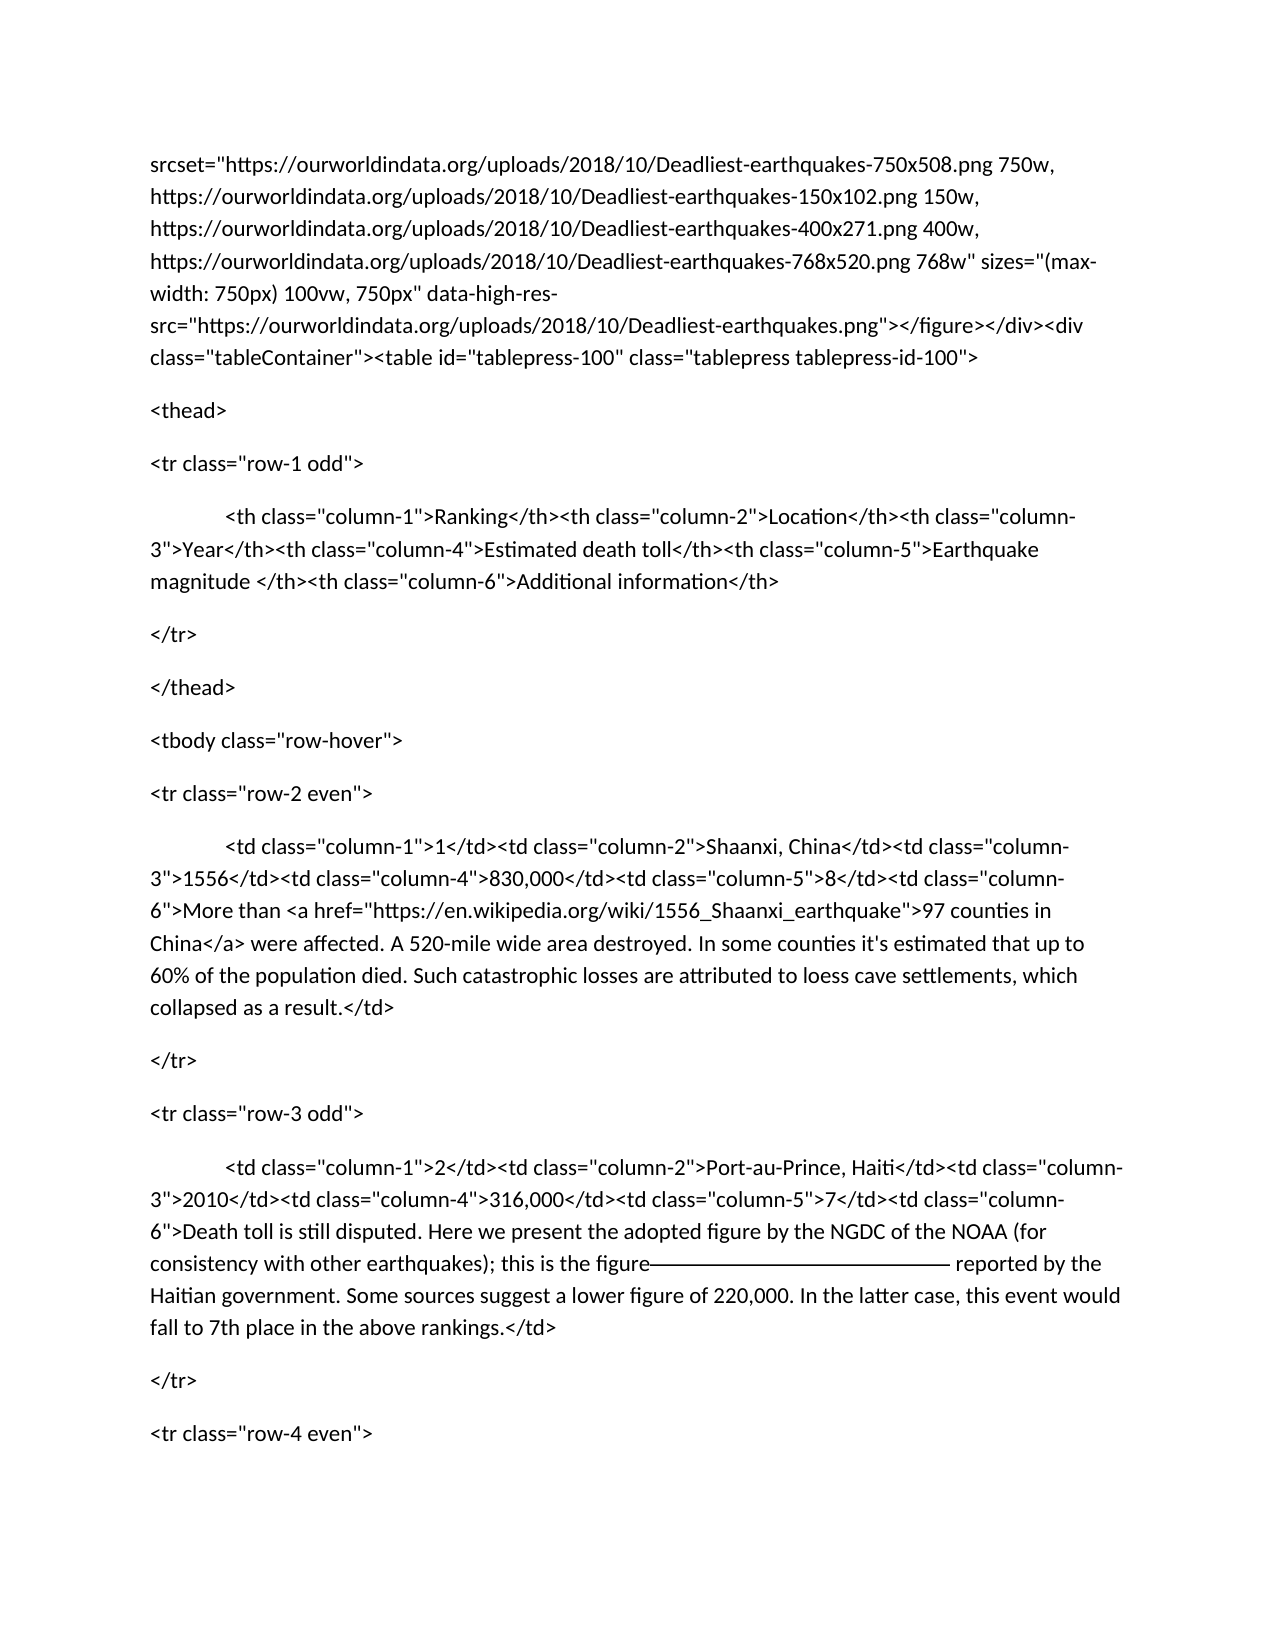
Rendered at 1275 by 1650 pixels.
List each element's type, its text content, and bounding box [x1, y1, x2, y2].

text <tr class="row-1 odd"> [150, 449, 1137, 477]
text srcset="https://ourworldindata.org/uploads/2018/10/Deadliest-earthquakes-750x508.png 750w, https://ourworldindata.org/uploads/2018/10/Deadliest-earthquakes-150x102.png 150w, https://ourworldindata.org/uploads/2018/10/Deadliest-earthquakes-400x271.png 400w, https://ourworldindata.org/uploads/2018/10/Deadliest-earthquakes-768x520.png 768w" sizes="(max- width: 750px) 100vw, 750px" data-high-res- src="https://ourworldindata.org/uploads/2018/10/Deadliest-earthquakes.png"></figure></div><div class="tableContainer"><table id="tablepress-100" class="tablepress tablepress-id-100"> [150, 150, 1101, 371]
text </tr> [150, 1366, 1137, 1394]
text <th class="column-1">Ranking</th><th class="column-2">Location</th><th class="column- 3">Year</th><th class="column-4">Estimated death toll</th><th class="column-5">Earthquake magnitude </th><th class="column-6">Additional information</th> [150, 502, 1079, 595]
text <td class="column-1">2</td><td class="column-2">Port-au-Prince, Haiti</td><td class="column- 3">2010</td><td class="column-4">316,000</td><td class="column-5">7</td><td class="column- 6">Death toll is still disputed. Here we present the adopted figure by the NGDC of the NOAA (for consistency with other earthquakes); this is the figure reported by the Haitian government. Some sources suggest a lower figure of 220,000. In the latter case, this event would fall to 7th place in the above rankings.</td> [150, 1153, 1125, 1342]
text <td class="column-1">1</td><td class="column-2">Shaanxi, China</td><td class="column- 3">1556</td><td class="column-4">830,000</td><td class="column-5">8</td><td class="column- 6">More than <a href="https://en.wikipedia.org/wiki/1556_Shaanxi_earthquake">97 counties in China</a> were affected. A 520-mile wide area destroyed. In some counties it's estimated that up to 60% of the population died. Such catastrophic losses are attributed to loess cave settlements, which collapsed as a result.</td> [150, 832, 1118, 1021]
text <tr class="row-3 odd"> [150, 1099, 1137, 1127]
text </tr> [150, 1046, 1137, 1074]
text <tr class="row-4 even"> [150, 1419, 1137, 1447]
text </thead> [150, 673, 1137, 701]
text </tr> [150, 620, 1137, 648]
text <tbody class="row-hover"> [150, 726, 1137, 754]
text <tr class="row-2 even"> [150, 779, 1137, 807]
text <thead> [150, 396, 1137, 424]
